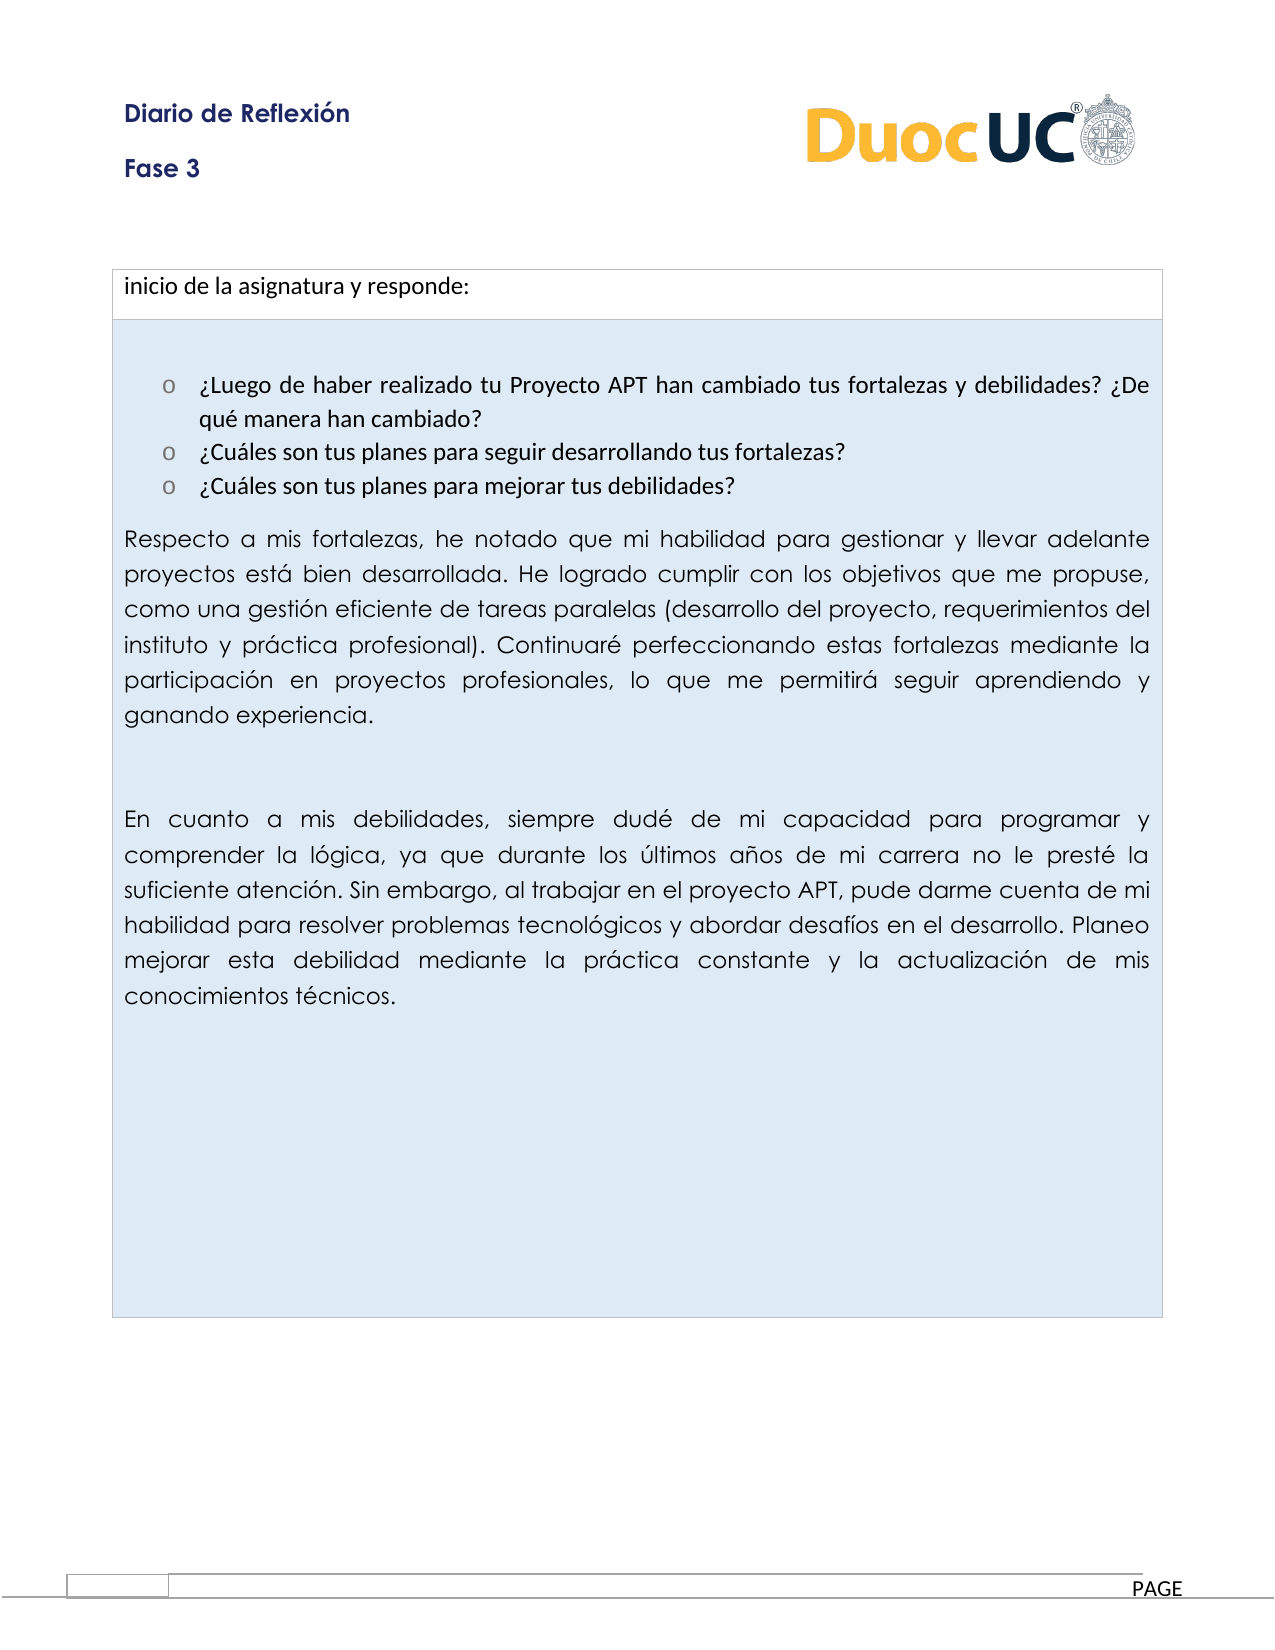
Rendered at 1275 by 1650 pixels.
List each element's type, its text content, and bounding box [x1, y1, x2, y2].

table_header 2. Mira la pregunta 2 de la Pauta de Reflexión de la Fase I que describe tus fortalezas y debilidades al inicio de la asignatura y responde: [113, 270, 1162, 319]
picture [807, 94, 1135, 165]
table_cell ¿Luego de haber realizado tu Proyecto APT han cambiado tus fortalezas y debilidades? ¿De qué manera han cambiado? ¿Cuáles son tus planes para seguir desarrollando tus fortalezas? ¿Cuáles son tus planes para mejorar tus debilidades? Respecto a mis fortalezas, he notado que mi habilidad para gestionar y llevar adelante proyectos está bien desarrollada. He logrado cumplir con los objetivos que me propuse, como una gestión eficiente de tareas paralelas (desarrollo del proyecto, requerimientos del instituto y práctica profesional). Continuaré perfeccionando estas fortalezas mediante la participación en proyectos profesionales, lo que me permitirá seguir aprendiendo y ganando experiencia. En cuanto a mis debilidades, siempre dudé de mi capacidad para programar y comprender la lógica, ya que durante los últimos años de mi carrera no le presté la suficiente atención. Sin embargo, al trabajar en el proyecto APT, pude darme cuenta de mi habilidad para resolver problemas tecnológicos y abordar desafíos en el desarrollo. Planeo mejorar esta debilidad mediante la práctica constante y la actualización de mis conocimientos técnicos. [113, 320, 1162, 1317]
